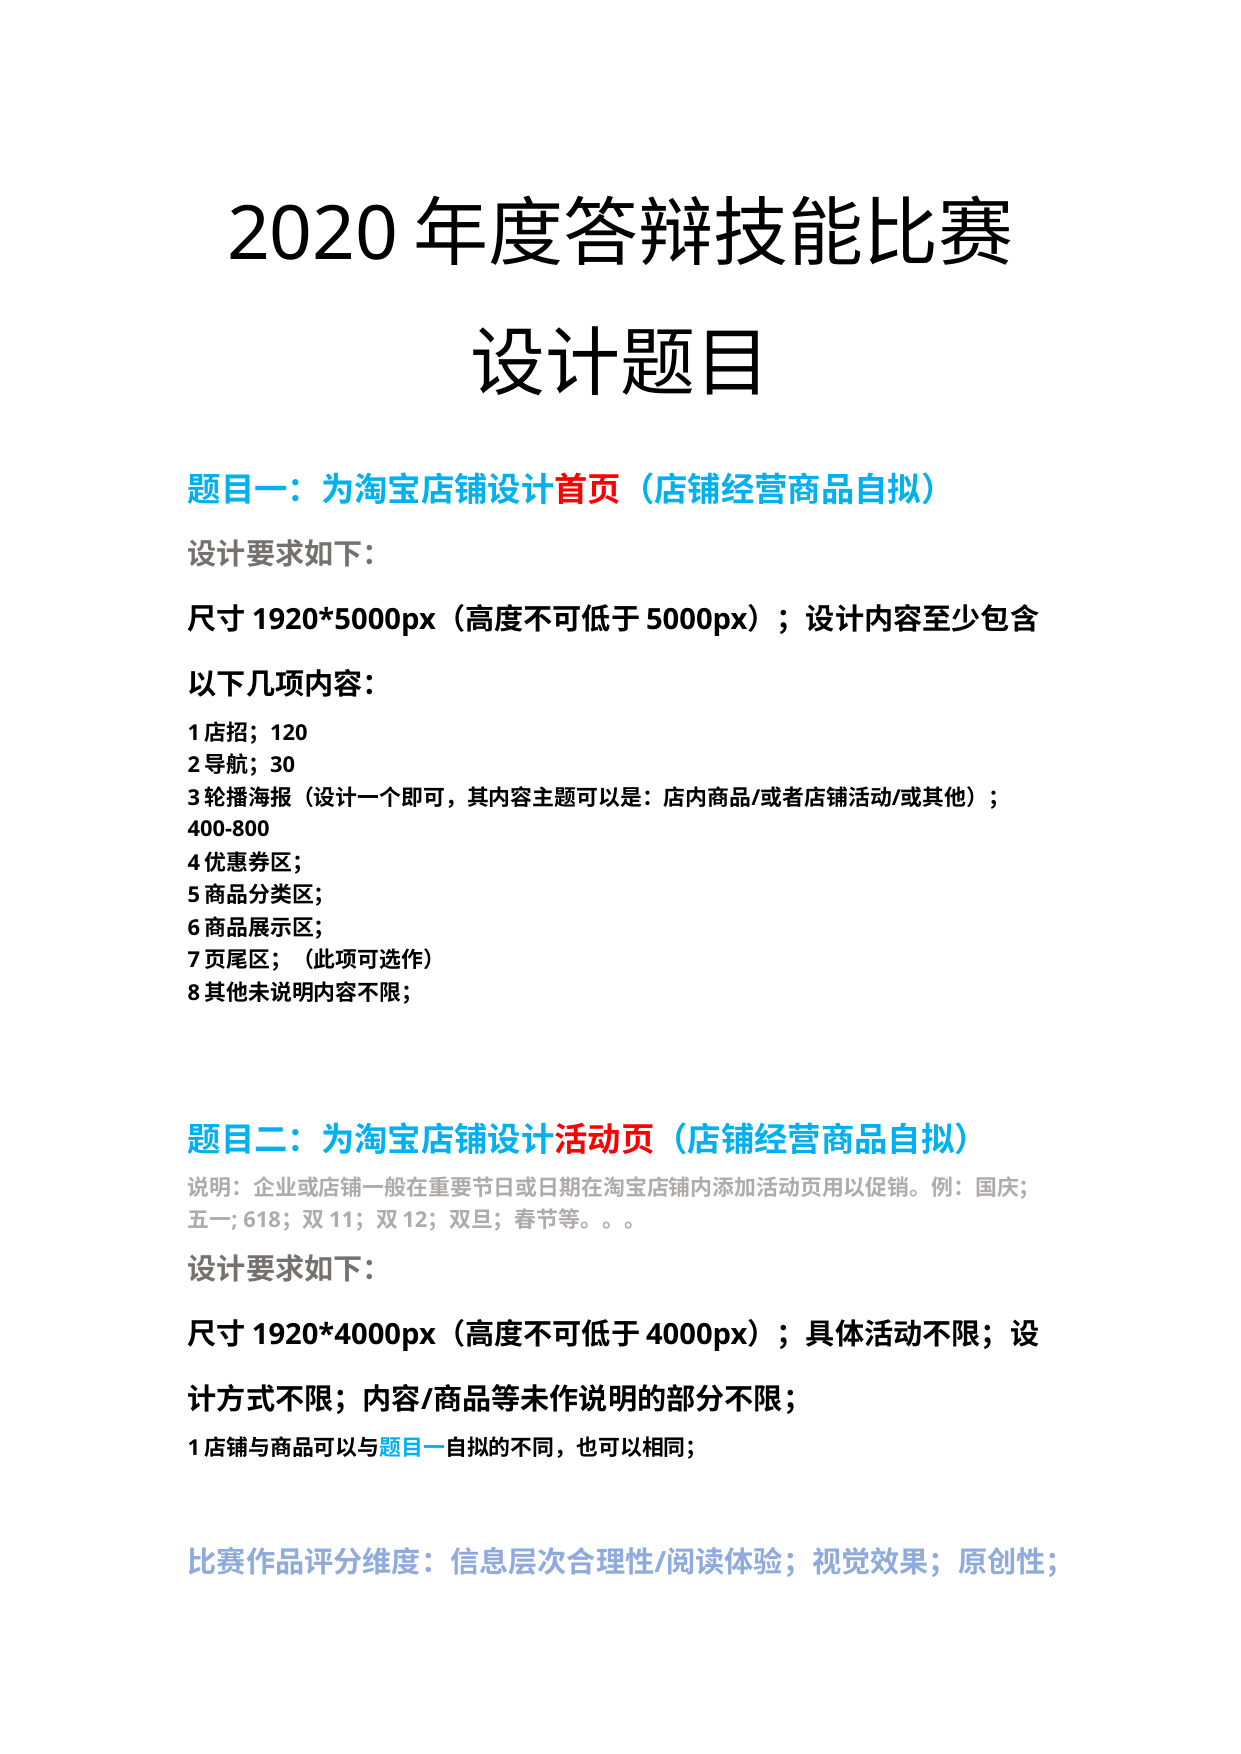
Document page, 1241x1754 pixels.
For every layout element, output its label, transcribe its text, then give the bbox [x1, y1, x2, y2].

text 设计要求如下： [187, 519, 1053, 584]
text 设计要求如下： [187, 1234, 1053, 1299]
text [187, 1527, 1053, 1592]
text 题目二：为淘宝店铺设计活动页（店铺经营商品自拟） [187, 1104, 1053, 1169]
text 4优惠券区； [187, 844, 1053, 877]
text 6商品展示区； [187, 909, 1053, 942]
text 8其他未说明内容不限； [187, 974, 1053, 1007]
text 1店铺与商品可以与题目一自拟的不同，也可以相同； [187, 1429, 1053, 1462]
text 7页尾区；（此项可选作） [187, 942, 1053, 974]
text 题目一：为淘宝店铺设计首页（店铺经营商品自拟） [187, 454, 1053, 519]
text 1店招；120 [187, 714, 1053, 747]
text 尺寸1920*5000px（高度不可低于5000px）；设计内容至少包含以下几项内容： [187, 584, 1053, 714]
text 3轮播海报（设计一个即可，其内容主题可以是：店内商品/或者店铺活动/或其他）；400-800 [187, 779, 1053, 844]
text 2020年度答辩技能比赛 [187, 162, 1053, 292]
text 设计题目 [187, 292, 1053, 422]
text 说明：企业或店铺一般在重要节日或日期在淘宝店铺内添加活动页用以促销。例：国庆；五一; 618；双11；双12；双旦；春节等。。。 [187, 1169, 1053, 1234]
text 5商品分类区； [187, 877, 1053, 909]
text 尺寸1920*4000px（高度不可低于4000px）；具体活动不限；设计方式不限；内容/商品等未作说明的部分不限； [187, 1299, 1053, 1429]
text 2导航；30 [187, 747, 1053, 779]
